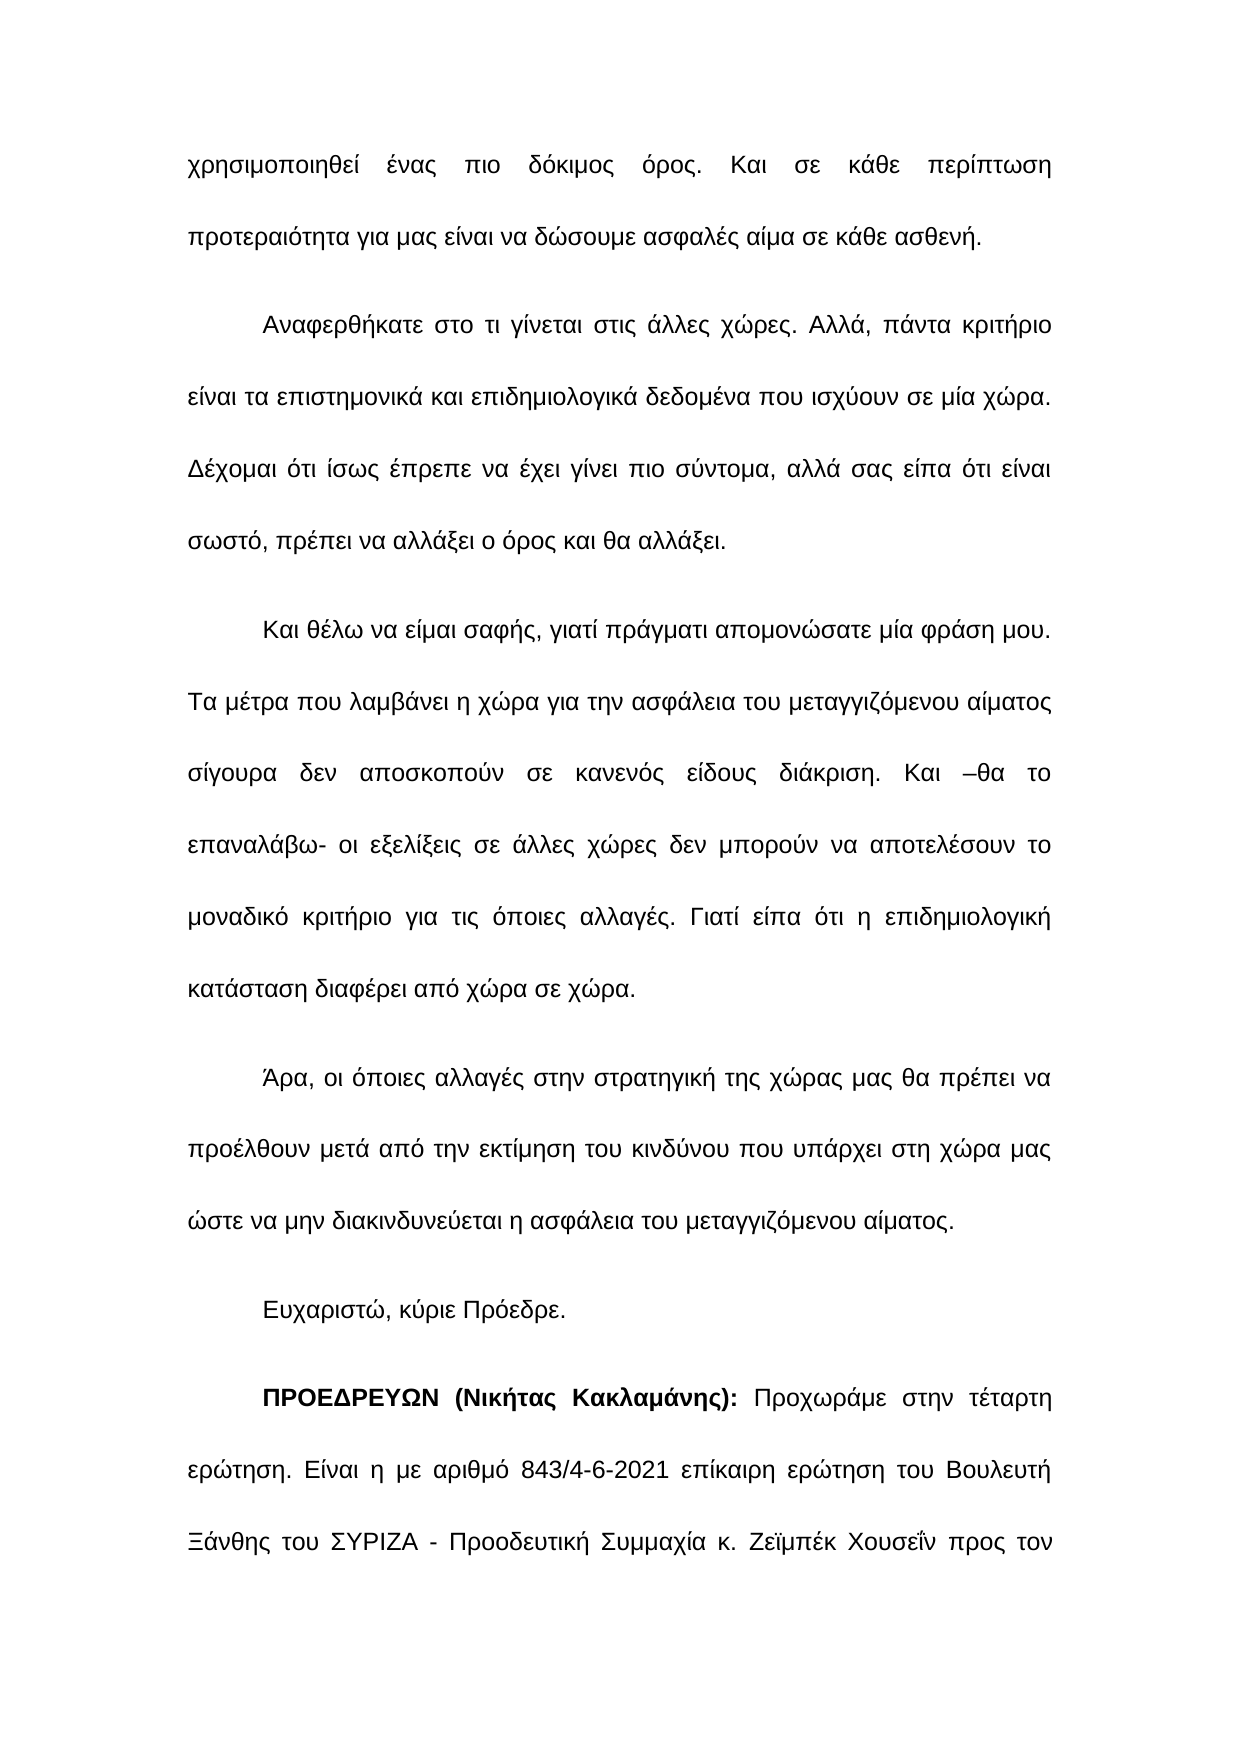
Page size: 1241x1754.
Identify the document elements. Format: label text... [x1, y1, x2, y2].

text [187, 1383, 1053, 1556]
text Άρα, οι όποιες αλλαγές στην στρατηγική της χώρας μας θα πρέπει να προέλθουν μετά από την εκτίμηση του κινδύνου που υπάρχει στη χώρα μας ώστε να μην διακινδυνεύεται η ασφάλεια του μεταγγιζόμενου αίματος. [187, 1062, 1053, 1235]
text Και θέλω να είμαι σαφής, γιατί πράγματι απομονώσατε μία φράση μου. Τα μέτρα που λαμβάνει η χώρα για την ασφάλεια του μεταγγιζόμενου αίματος σίγουρα δεν αποσκοπούν σε κανενός είδους διάκριση. Και –θα το επαναλάβω- οι εξελίξεις σε άλλες χώρες δεν μπορούν να αποτελέσουν το μοναδικό κριτήριο για τις όποιες αλλαγές. Γιατί είπα ότι η επιδημιολογική κατάσταση διαφέρει από χώρα σε χώρα. [187, 614, 1053, 1003]
text Ευχαριστώ, κύριε Πρόεδρε. [187, 1295, 1053, 1323]
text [187, 150, 1053, 251]
text Αναφερθήκατε στο τι γίνεται στις άλλες χώρες. Αλλά, πάντα κριτήριο είναι τα επιστημονικά και επιδημιολογικά δεδομένα που ισχύουν σε μία χώρα. Δέχομαι ότι ίσως έπρεπε να έχει γίνει πιο σύντομα, αλλά σας είπα ότι είναι σωστό, πρέπει να αλλάξει ο όρος και θα αλλάξει. [187, 310, 1053, 555]
